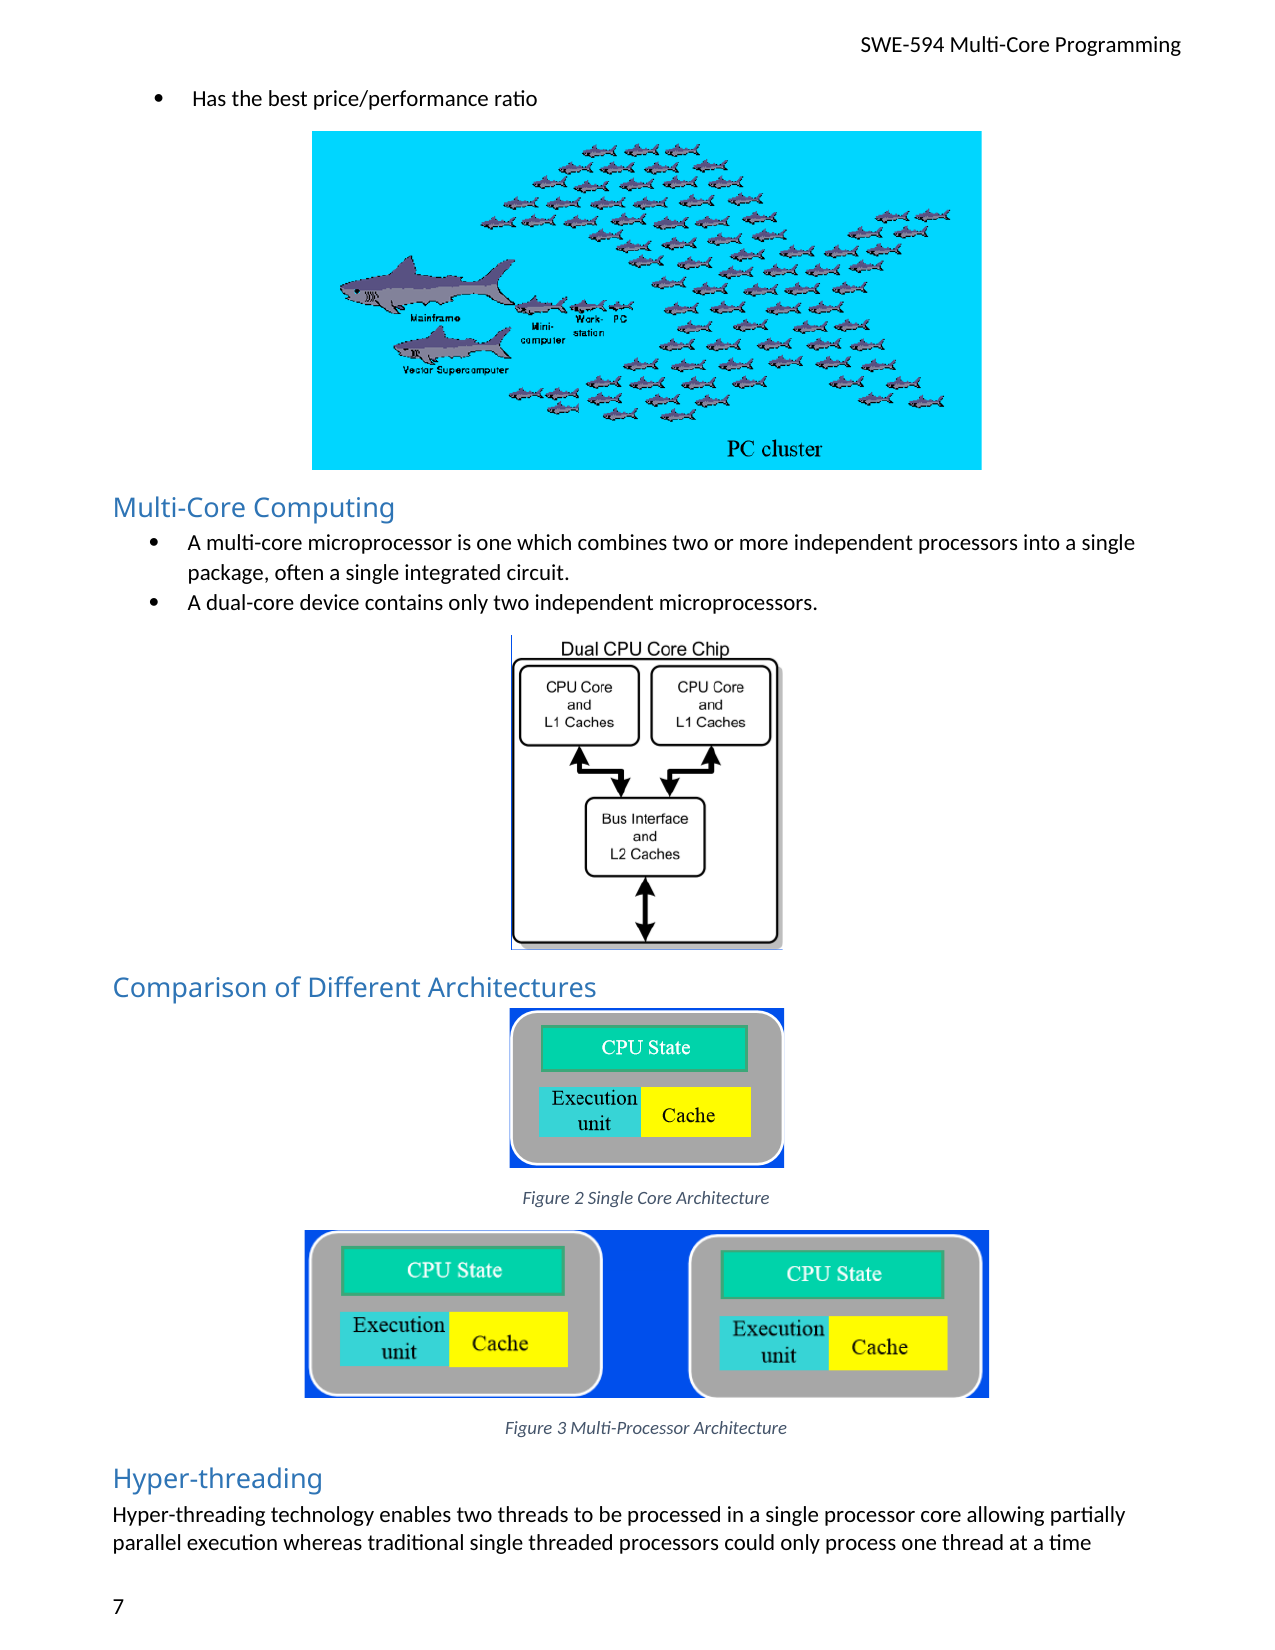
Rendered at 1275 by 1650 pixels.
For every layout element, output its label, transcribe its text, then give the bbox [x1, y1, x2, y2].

list Has the best price/performance ratio [154, 84, 1181, 112]
text Figure 2 Single Core Architecture [112, 1186, 1181, 1209]
subtitle Comparison of Different Architectures [112, 969, 1181, 1006]
picture [509, 1008, 785, 1168]
subtitle Multi-Core Computing [112, 488, 1181, 525]
list A dual-core device contains only two independent microprocessors. [150, 588, 1181, 616]
text Figure 3 Multi-Processor Architecture [112, 1416, 1181, 1439]
picture [304, 1230, 990, 1398]
picture [511, 635, 783, 950]
subtitle Hyper-threading [112, 1460, 1181, 1497]
picture [312, 131, 982, 470]
list A multi-core microprocessor is one which combines two or more independent processors into a single package, often a single integrated circuit. [150, 528, 1181, 586]
